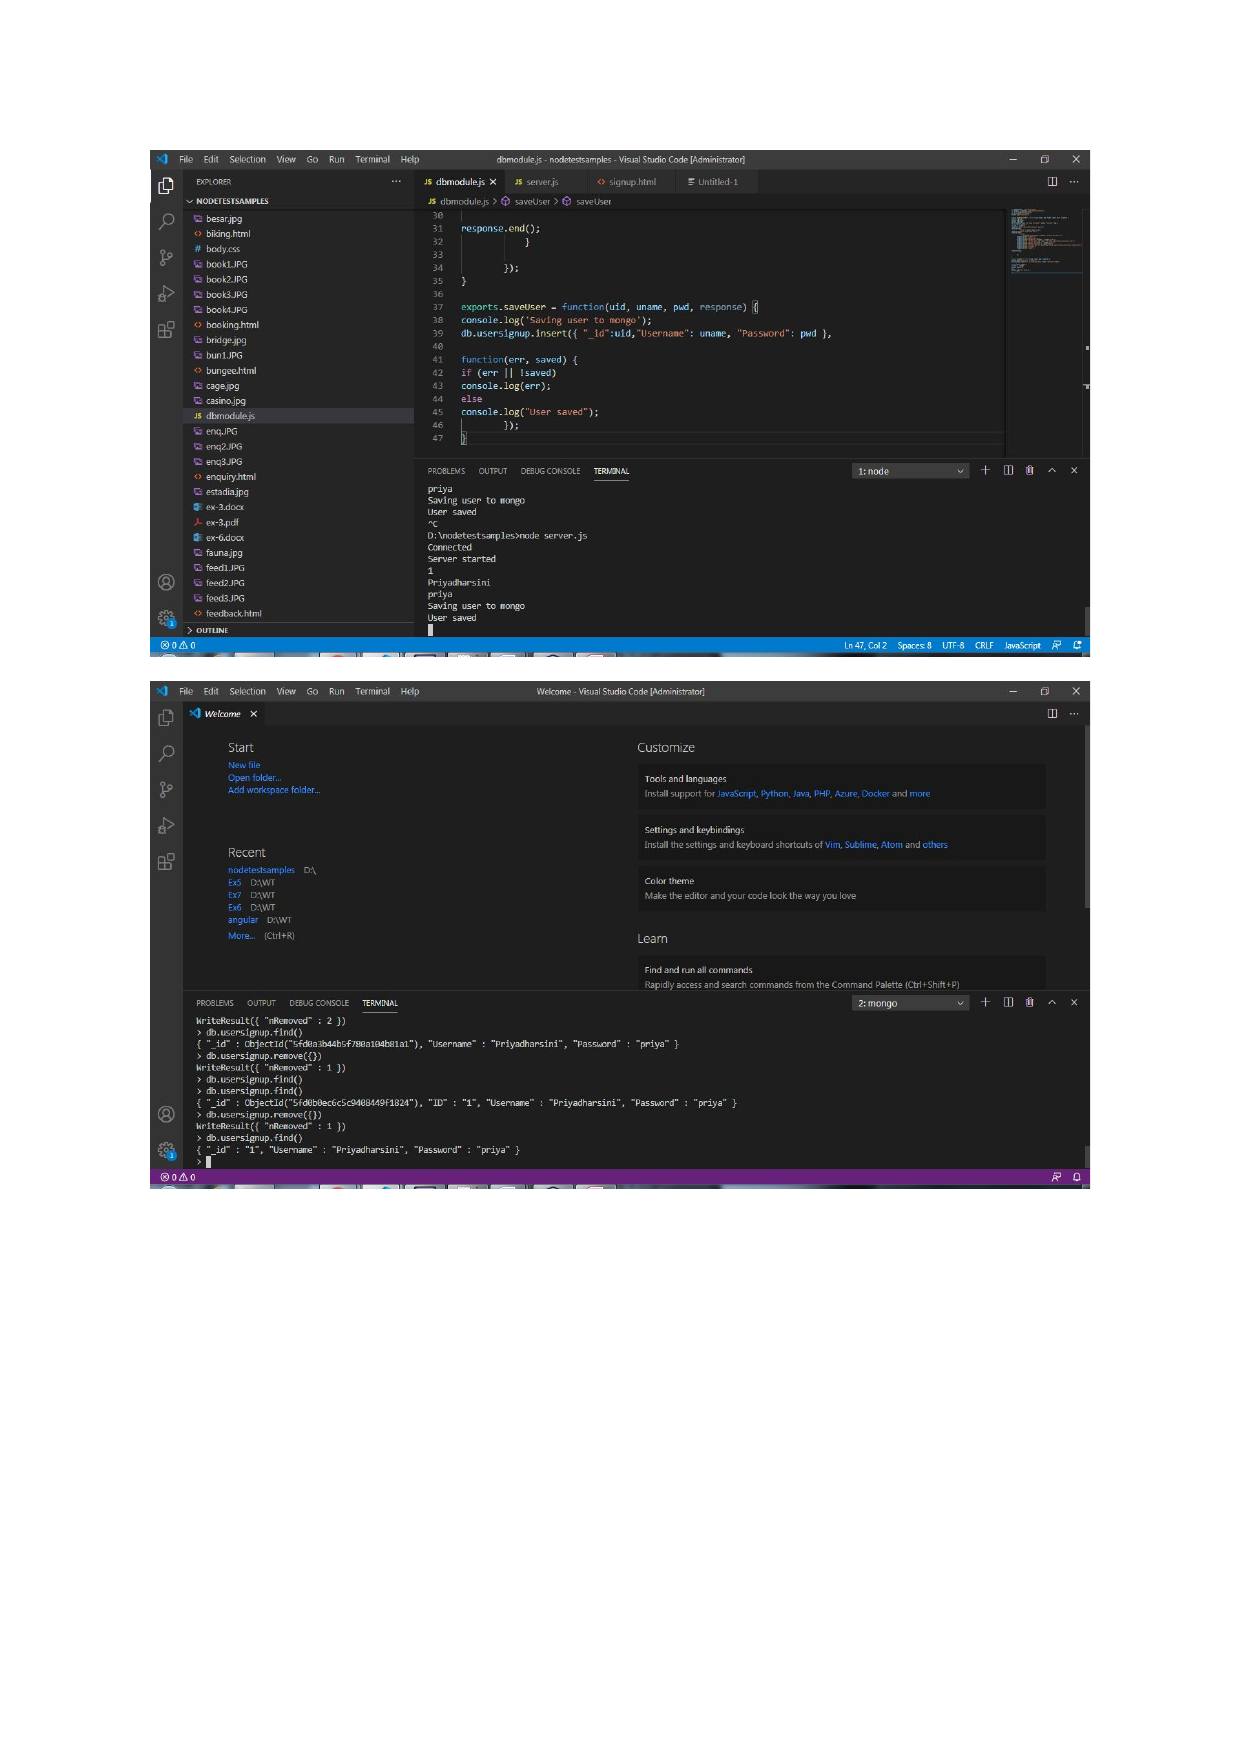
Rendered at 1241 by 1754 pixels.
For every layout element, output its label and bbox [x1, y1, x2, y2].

picture [150, 150, 1091, 657]
picture [150, 681, 1091, 1189]
